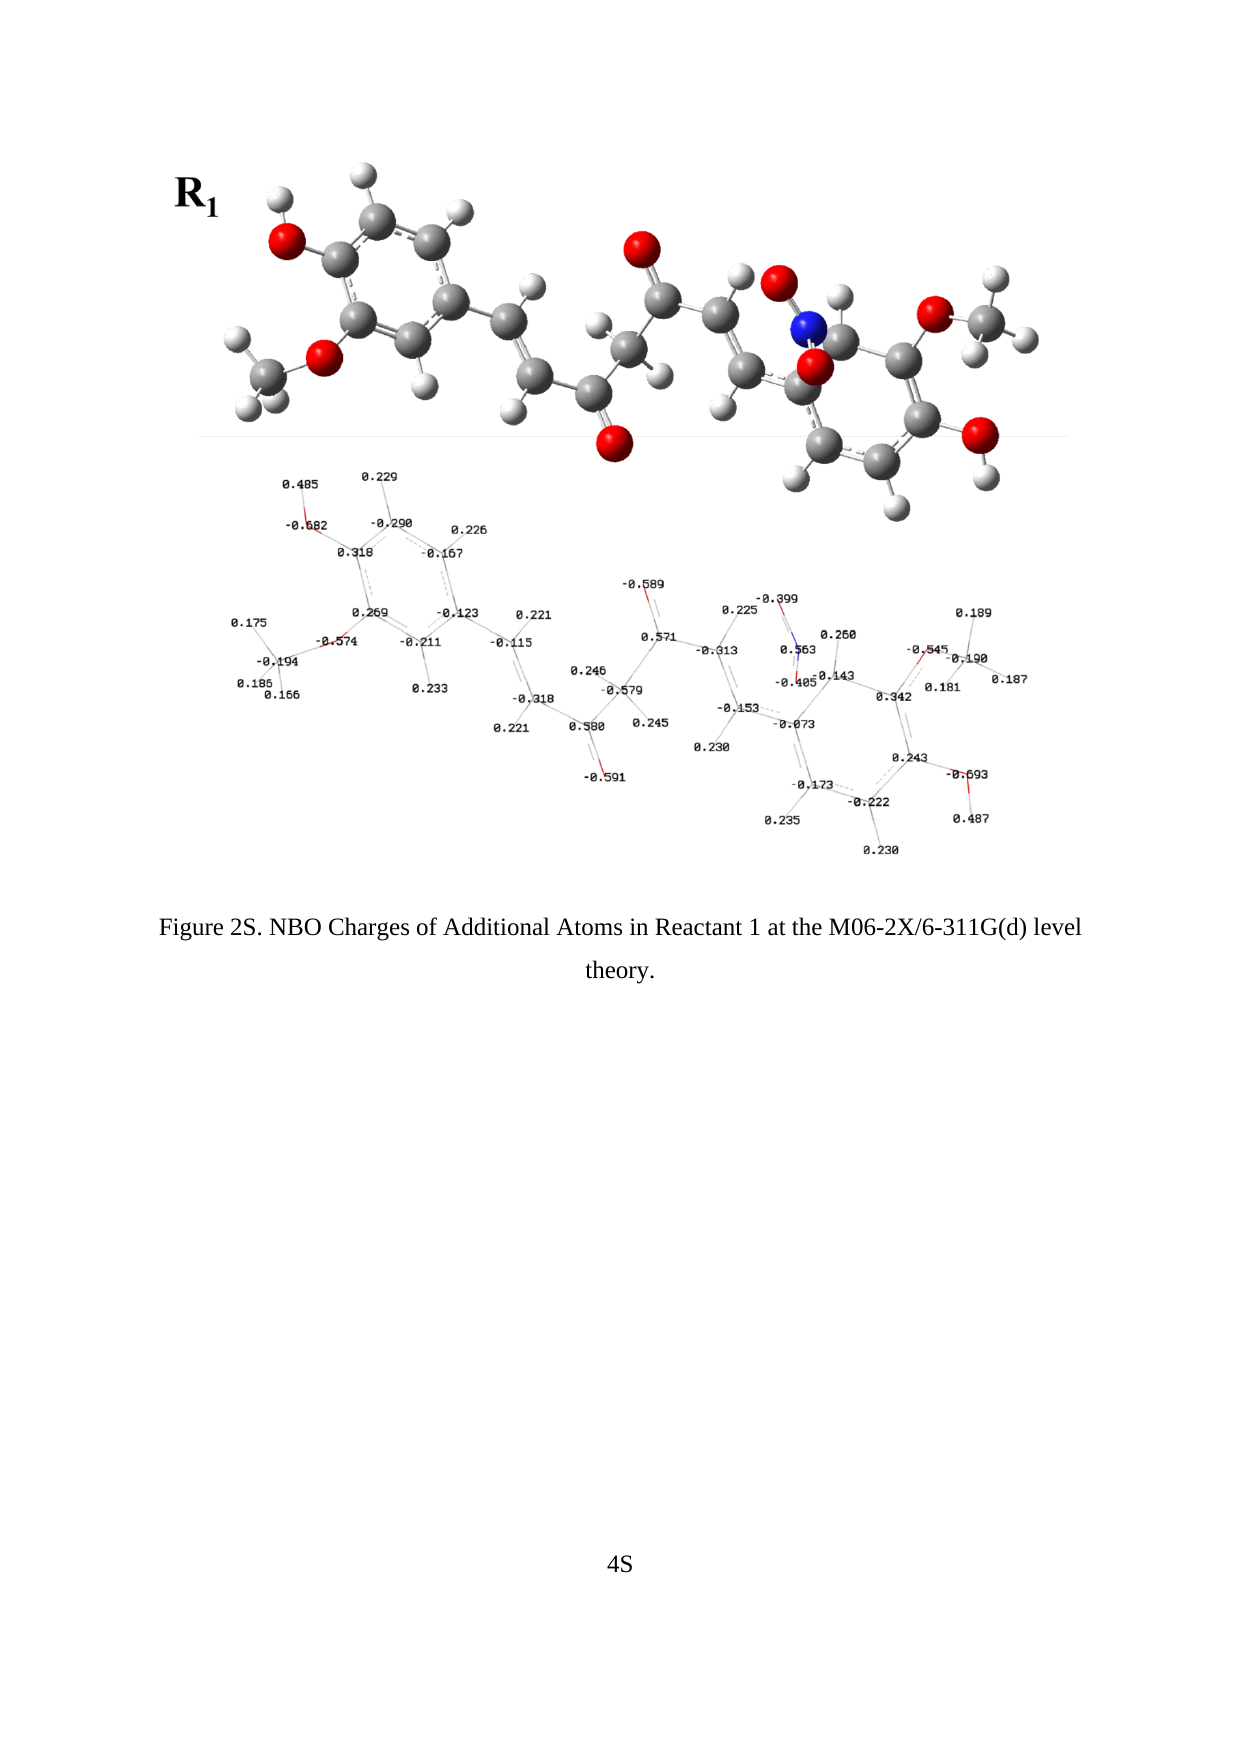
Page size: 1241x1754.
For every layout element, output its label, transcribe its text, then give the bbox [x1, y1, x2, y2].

picture [147, 147, 1068, 879]
subtitle Figure 2S. NBO Charges of Additional Atoms in Reactant 1 at the M06-2X/6-311G(d) level theory. [148, 912, 1092, 984]
